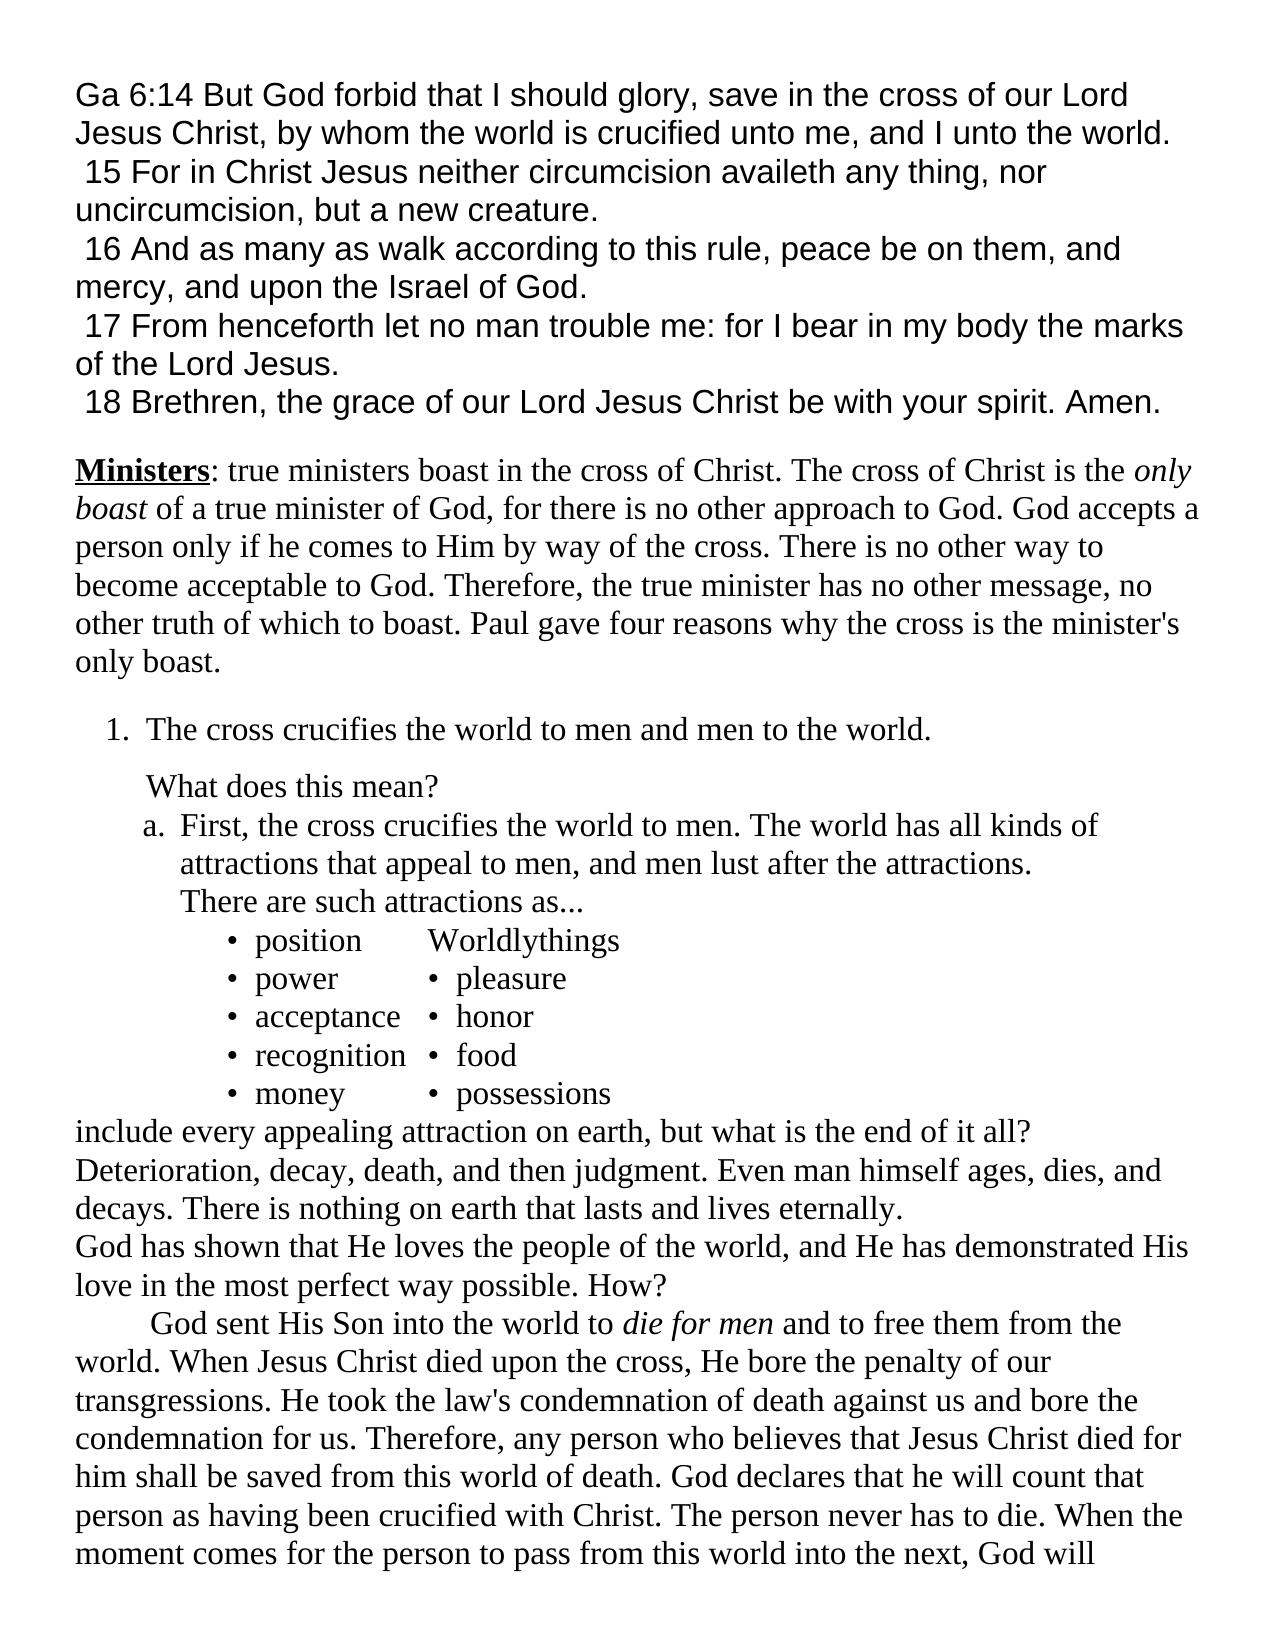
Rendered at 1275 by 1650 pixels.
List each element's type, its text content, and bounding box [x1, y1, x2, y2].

text 16 And as many as walk according to this rule, peace be on them, and mercy, and upon the Israel of God. [75, 229, 1200, 306]
text 18 Brethren, the grace of our Lord Jesus Christ be with your spirit. Amen. [75, 382, 1200, 421]
table_header • position • power • acceptance • recognition • money [216, 920, 417, 1112]
text include every appealing attraction on earth, but what is the end of it all? Deterioration, decay, death, and then judgment. Even man himself ages, dies, and decays. There is nothing on earth that lasts and lives eternally. [75, 1112, 1200, 1227]
text 17 From henceforth let no man trouble me: for I bear in my body the marks of the Lord Jesus. [75, 306, 1200, 382]
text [75, 1303, 1200, 1572]
list What does this mean? [146, 767, 1200, 805]
text Ga 6:14 But God forbid that I should glory, save in the cross of our Lord Jesus Christ, by whom the world is crucified unto me, and I unto the world. [75, 75, 1200, 152]
text Ministers: true ministers boast in the cross of Christ. The cross of Christ is the only boast of a true minister of God, for there is no other approach to God. God accepts a person only if he comes to Him by way of the cross. There is no other way to become acceptable to God. Therefore, the true minister has no other message, no other truth of which to boast. Paul gave four reasons why the cross is the minister's only boast. [75, 450, 1200, 680]
list There are such attractions as... [180, 882, 1200, 920]
table_header Worldlythings • pleasure • honor • food • possessions [417, 920, 622, 1112]
text 15 For in Christ Jesus neither circumcision availeth any thing, nor uncircumcision, but a new creature. [75, 152, 1200, 229]
text God has shown that He loves the people of the world, and He has demonstrated His love in the most perfect way possible. How? [75, 1227, 1200, 1303]
list The cross crucifies the world to men and men to the world. [105, 709, 1200, 748]
list First, the cross crucifies the world to men. The world has all kinds of attractions that appeal to men, and men lust after the attractions. [142, 805, 1200, 882]
